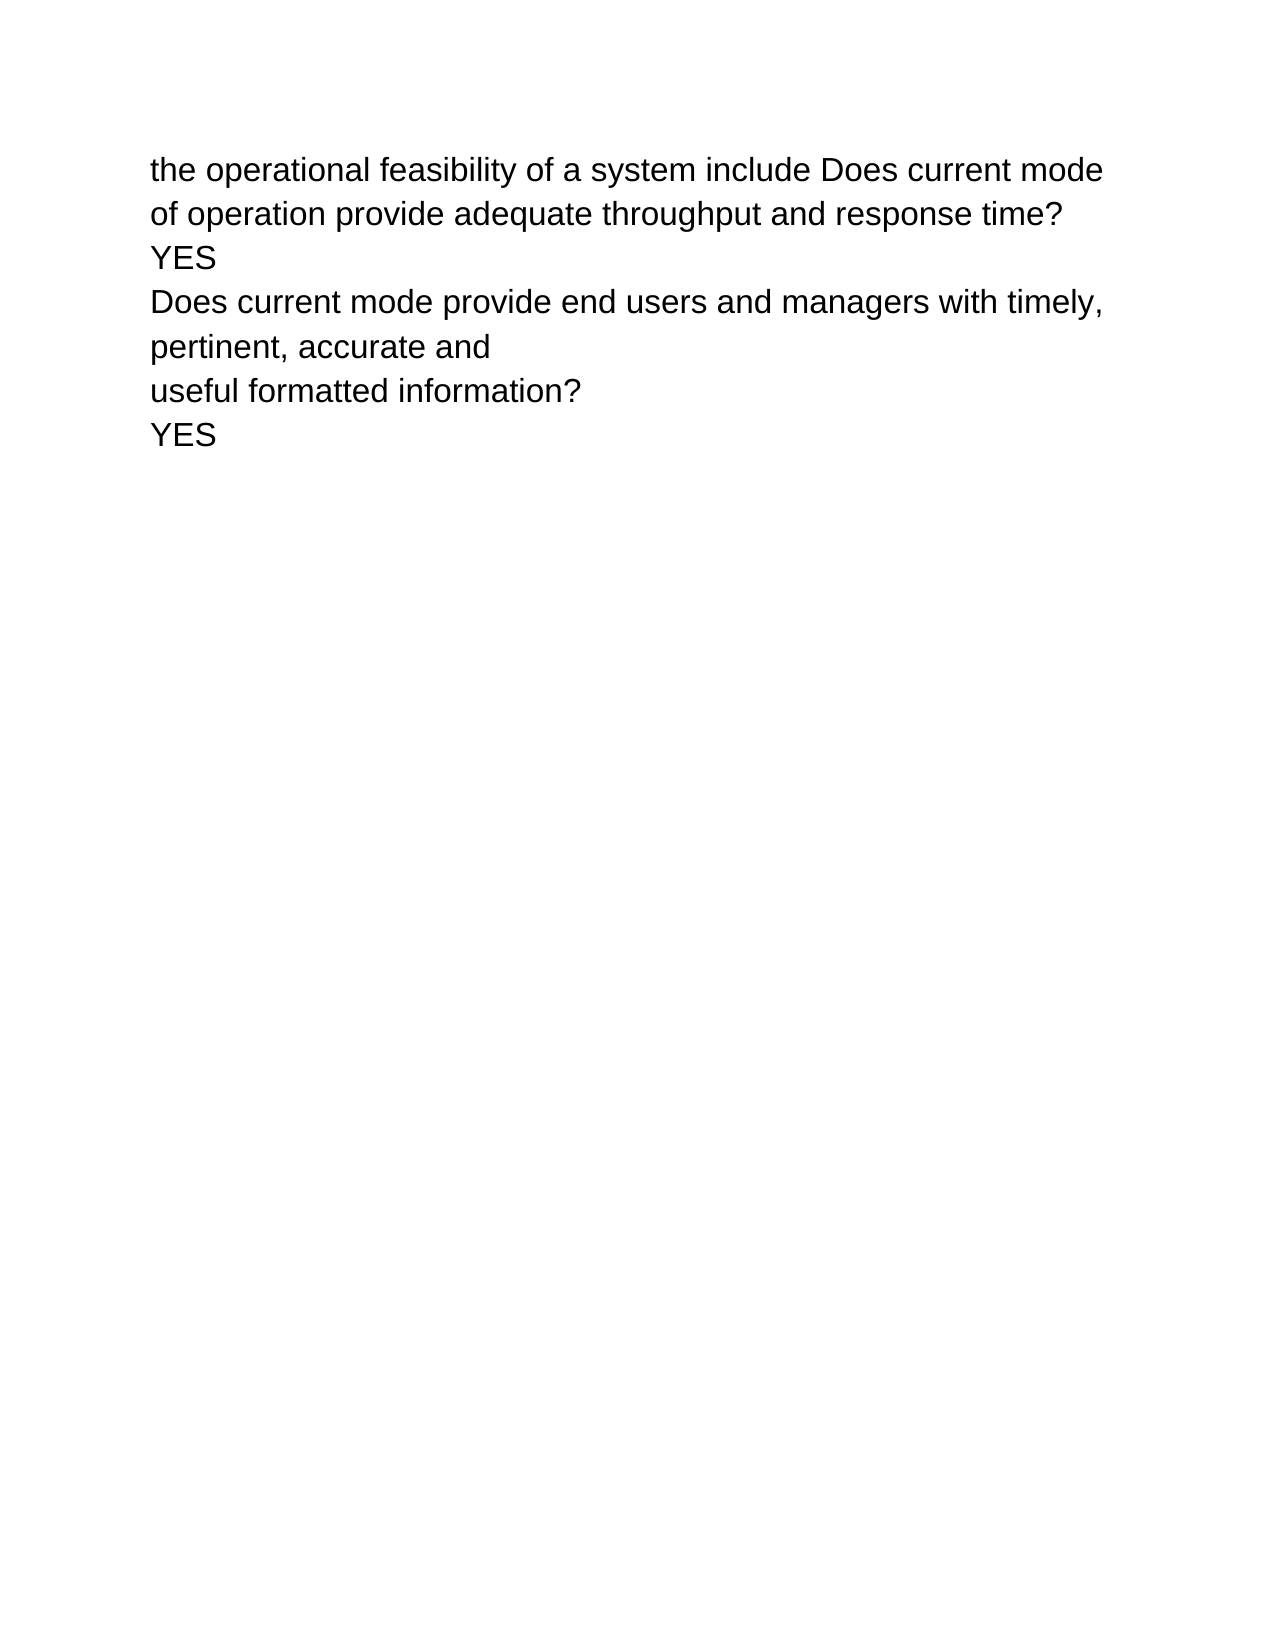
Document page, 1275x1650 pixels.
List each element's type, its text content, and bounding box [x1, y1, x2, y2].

text useful formatted information? [150, 371, 1125, 409]
text Does current mode provide end users and managers with timely, pertinent, accurate and [150, 282, 1125, 365]
text YES [150, 238, 1125, 277]
text the operational feasibility of a system include Does current mode of operation provide adequate throughput and response time? [150, 150, 1125, 233]
text YES [150, 415, 1125, 453]
